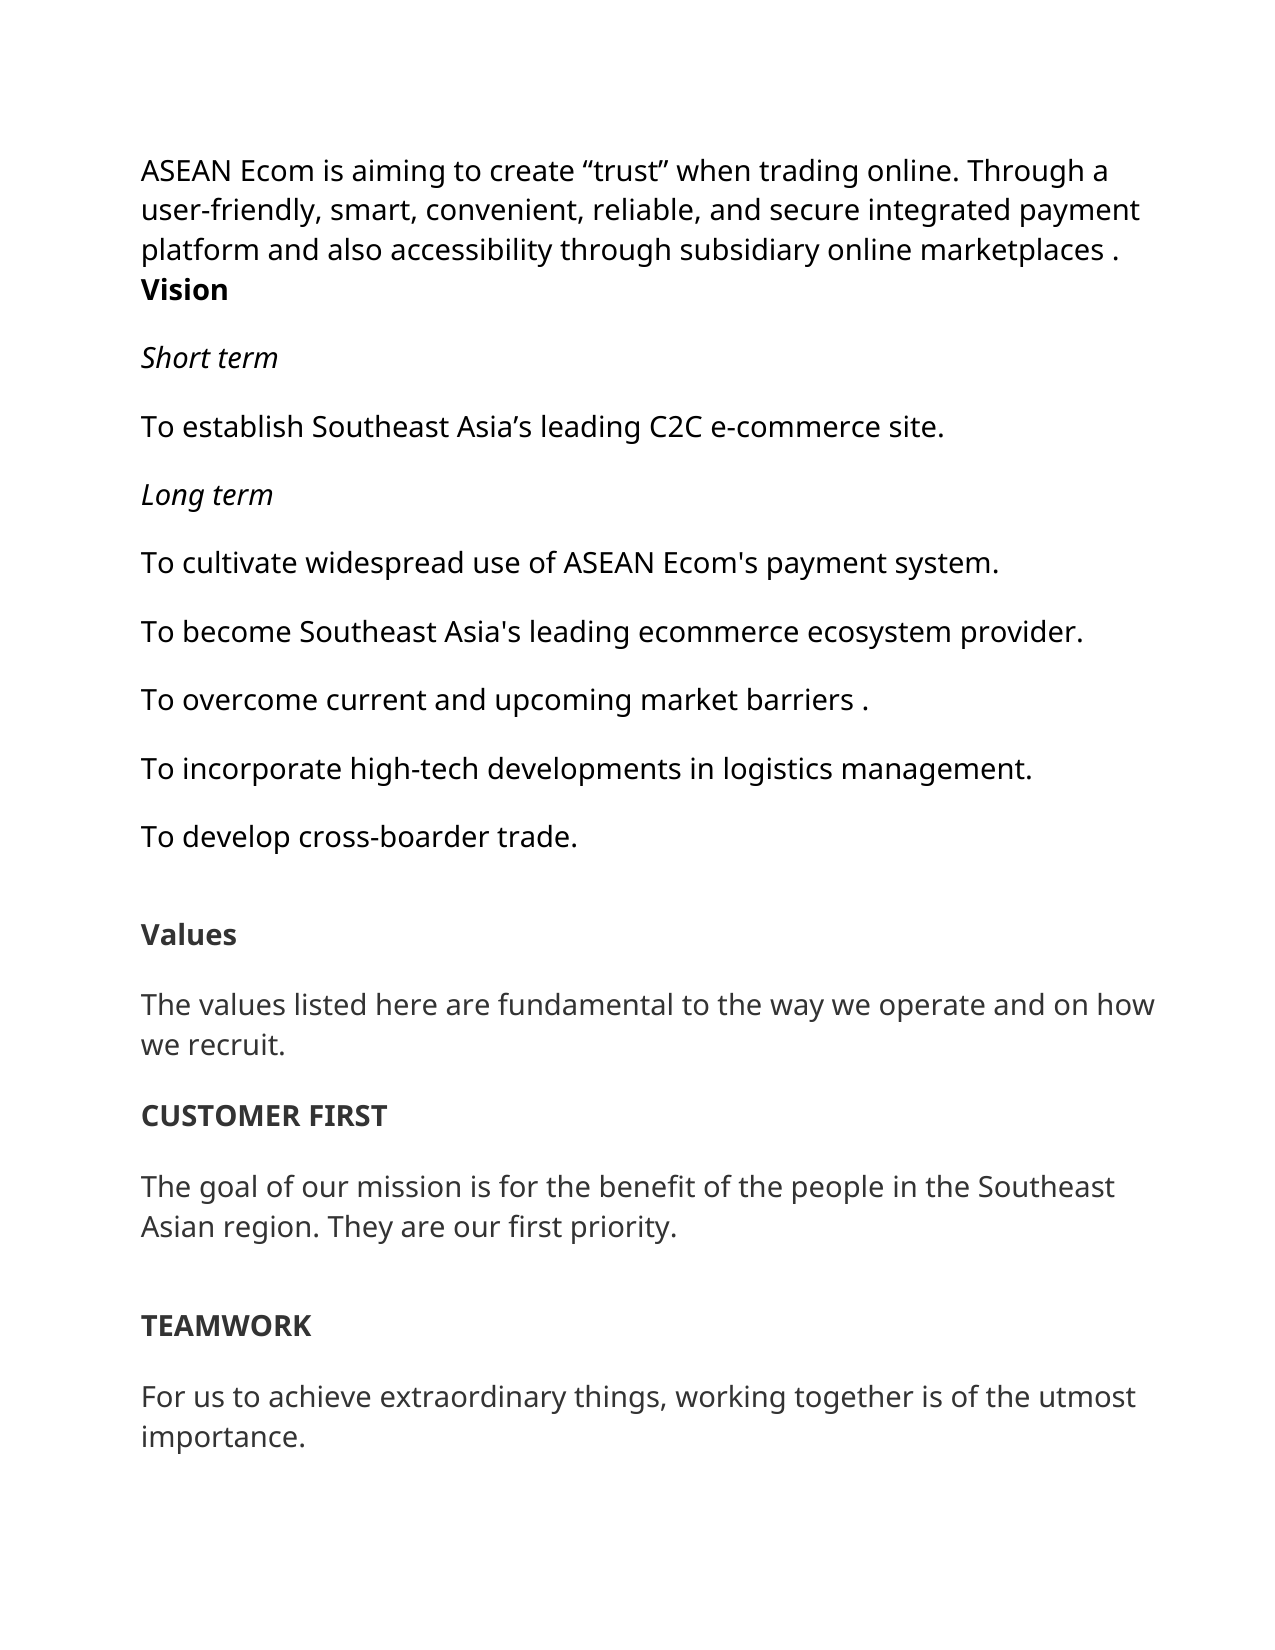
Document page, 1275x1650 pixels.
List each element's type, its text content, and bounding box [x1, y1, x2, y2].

text To become Southeast Asia's leading ecommerce ecosystem provider. [141, 611, 1162, 651]
text The goal of our mission is for the benefit of the people in the Southeast Asian region. They are our first priority. [141, 1166, 1162, 1246]
text To incorporate high-tech developments in logistics management. [141, 748, 1162, 788]
text To establish Southeast Asia’s leading C2C e-commerce site. [141, 406, 1162, 446]
text To cultivate widespread use of ASEAN Ecom's payment system. [141, 543, 1162, 582]
text ASEAN Ecom is aiming to create “trust” when trading online. Through a user-friendly, smart, convenient, reliable, and secure integrated payment platform and also accessibility through subsidiary online marketplaces . [141, 150, 1162, 269]
text Values [141, 914, 1162, 953]
text To develop cross-boarder trade. [141, 817, 1162, 856]
text CUSTOMER FIRST [141, 1095, 1162, 1135]
text Long term [141, 474, 1162, 514]
text Short term [141, 337, 1162, 377]
text To overcome current and upcoming market barriers . [141, 680, 1162, 719]
text Vision [141, 269, 1162, 309]
text For us to achieve extraordinary things, working together is of the utmost importance. [141, 1377, 1162, 1456]
text TEAMWORK [141, 1306, 1162, 1345]
text The values listed here are fundamental to the way we operate and on how we recruit. [141, 985, 1162, 1064]
